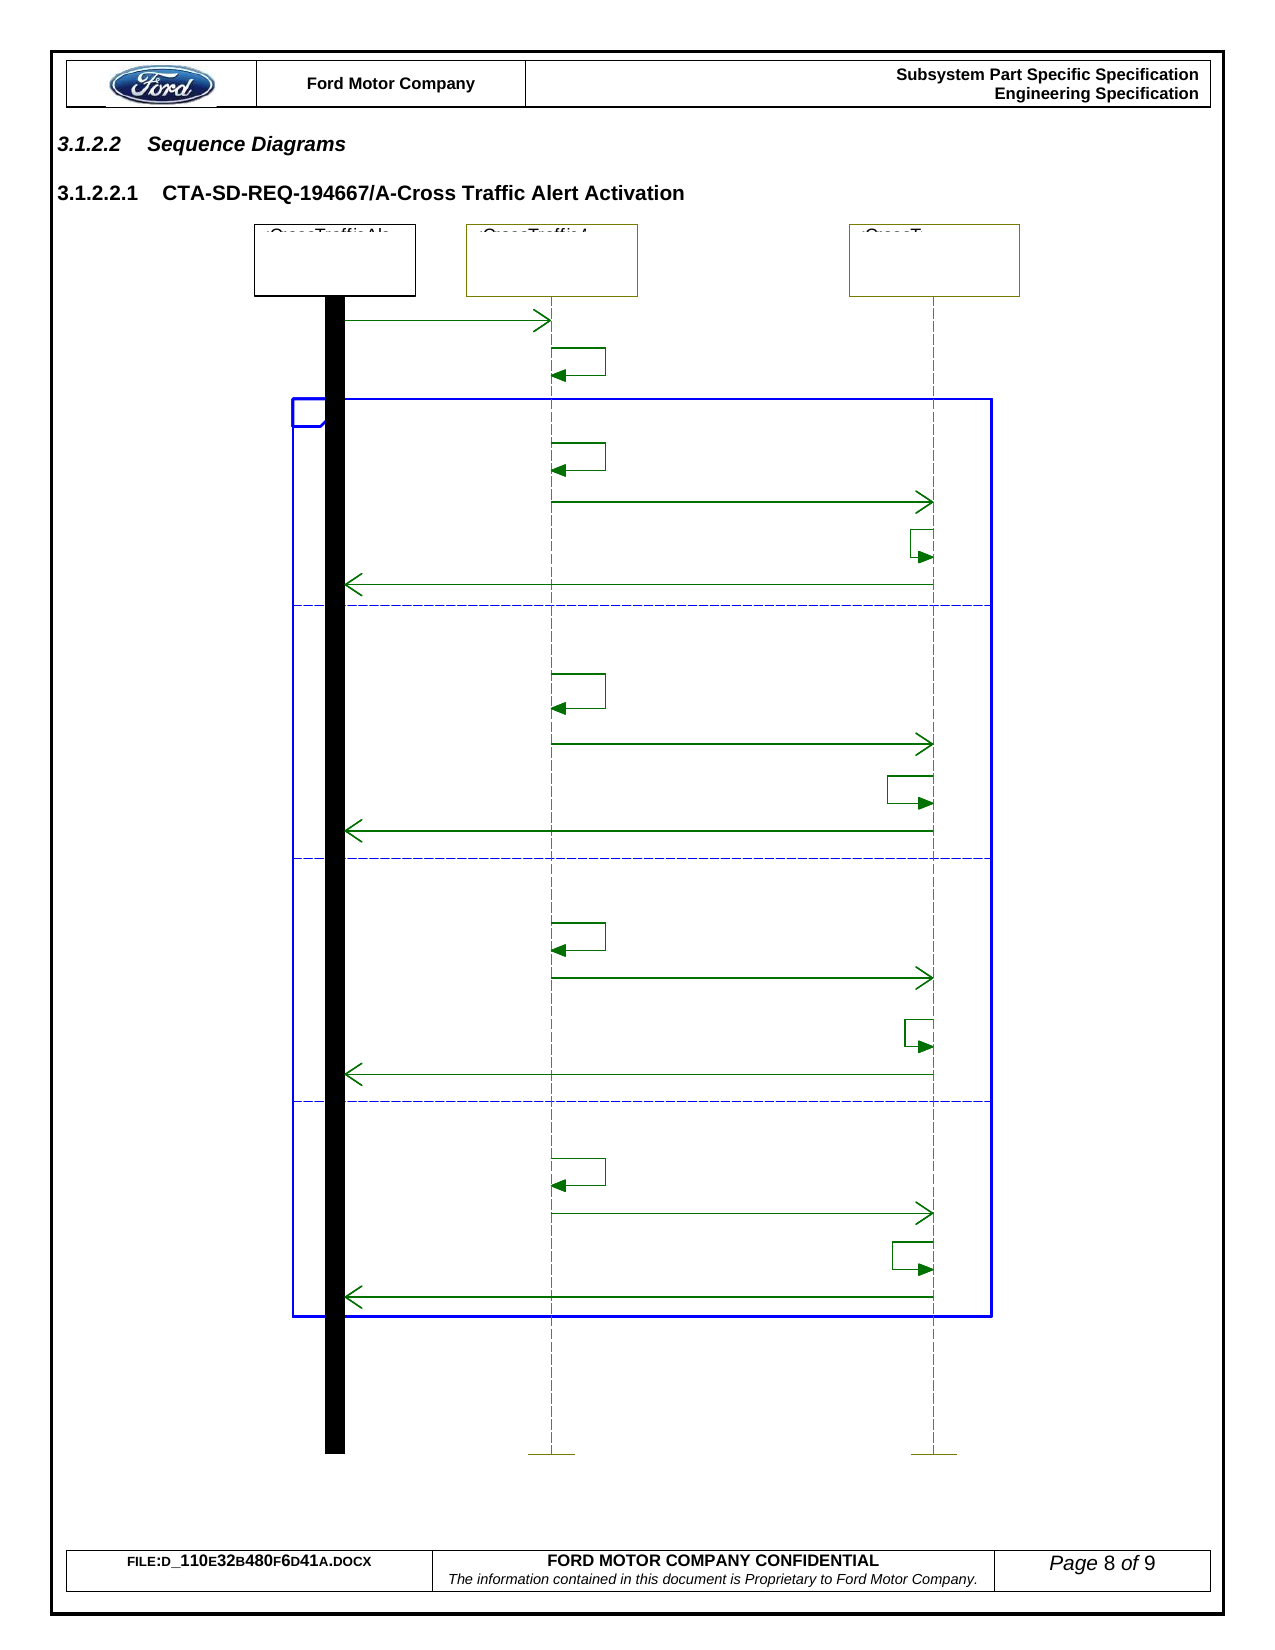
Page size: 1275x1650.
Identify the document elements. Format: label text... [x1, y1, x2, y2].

picture [105, 61, 217, 107]
subtitle CTA-SD-REQ-194667/A-Cross Traffic Alert Activation [57, 180, 1215, 204]
subtitle Sequence Diagrams [57, 131, 1215, 155]
